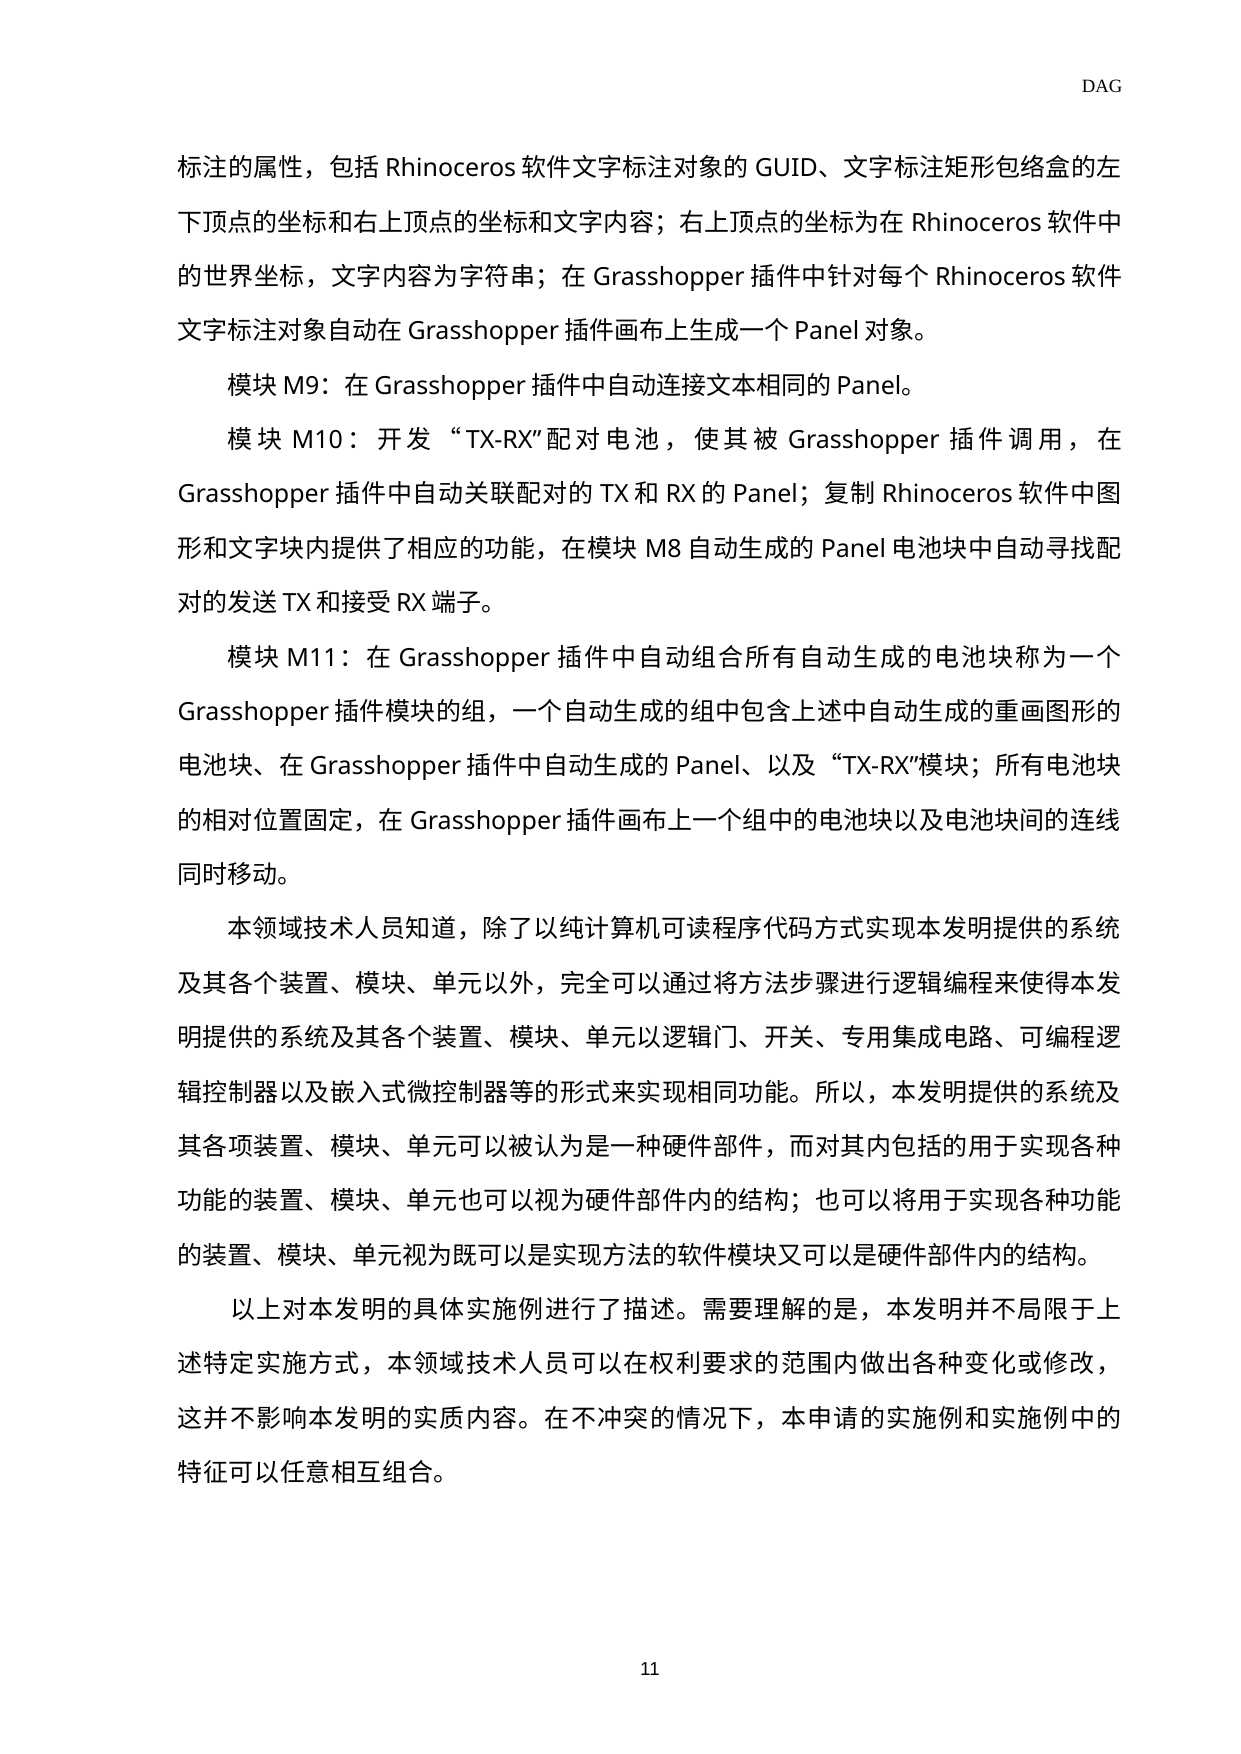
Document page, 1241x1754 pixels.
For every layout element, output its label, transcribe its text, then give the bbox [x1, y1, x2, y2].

text 模块M9：在Grasshopper插件中自动连接文本相同的Panel。 [177, 365, 1122, 401]
text 本领域技术人员知道，除了以纯计算机可读程序代码方式实现本发明提供的系统及其各个装置、模块、单元以外，完全可以通过将方法步骤进行逻辑编程来使得本发明提供的系统及其各个装置、模块、单元以逻辑门、开关、专用集成电路、可编程逻辑控制器以及嵌入式微控制器等的形式来实现相同功能。所以，本发明提供的系统及其各项装置、模块、单元可以被认为是一种硬件部件，而对其内包括的用于实现各种功能的装置、模块、单元也可以视为硬件部件内的结构；也可以将用于实现各种功能的装置、模块、单元视为既可以是实现方法的软件模块又可以是硬件部件内的结构。 [177, 909, 1122, 1271]
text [177, 148, 1122, 347]
text 以上对本发明的具体实施例进行了描述。需要理解的是，本发明并不局限于上述特定实施方式，本领域技术人员可以在权利要求的范围内做出各种变化或修改，这并不影响本发明的实质内容。在不冲突的情况下，本申请的实施例和实施例中的特征可以任意相互组合。 [177, 1289, 1122, 1489]
text 模块M10：开发“TX-RX”配对电池，使其被Grasshopper插件调用，在Grasshopper插件中自动关联配对的TX和RX的Panel；复制Rhinoceros软件中图形和文字块内提供了相应的功能，在模块M8自动生成的Panel电池块中自动寻找配对的发送TX和接受RX端子。 [177, 419, 1122, 619]
text 模块M11：在Grasshopper插件中自动组合所有自动生成的电池块称为一个Grasshopper插件模块的组，一个自动生成的组中包含上述中自动生成的重画图形的电池块、在Grasshopper插件中自动生成的Panel、以及“TX-RX”模块；所有电池块的相对位置固定，在Grasshopper插件画布上一个组中的电池块以及电池块间的连线同时移动。 [177, 637, 1122, 891]
